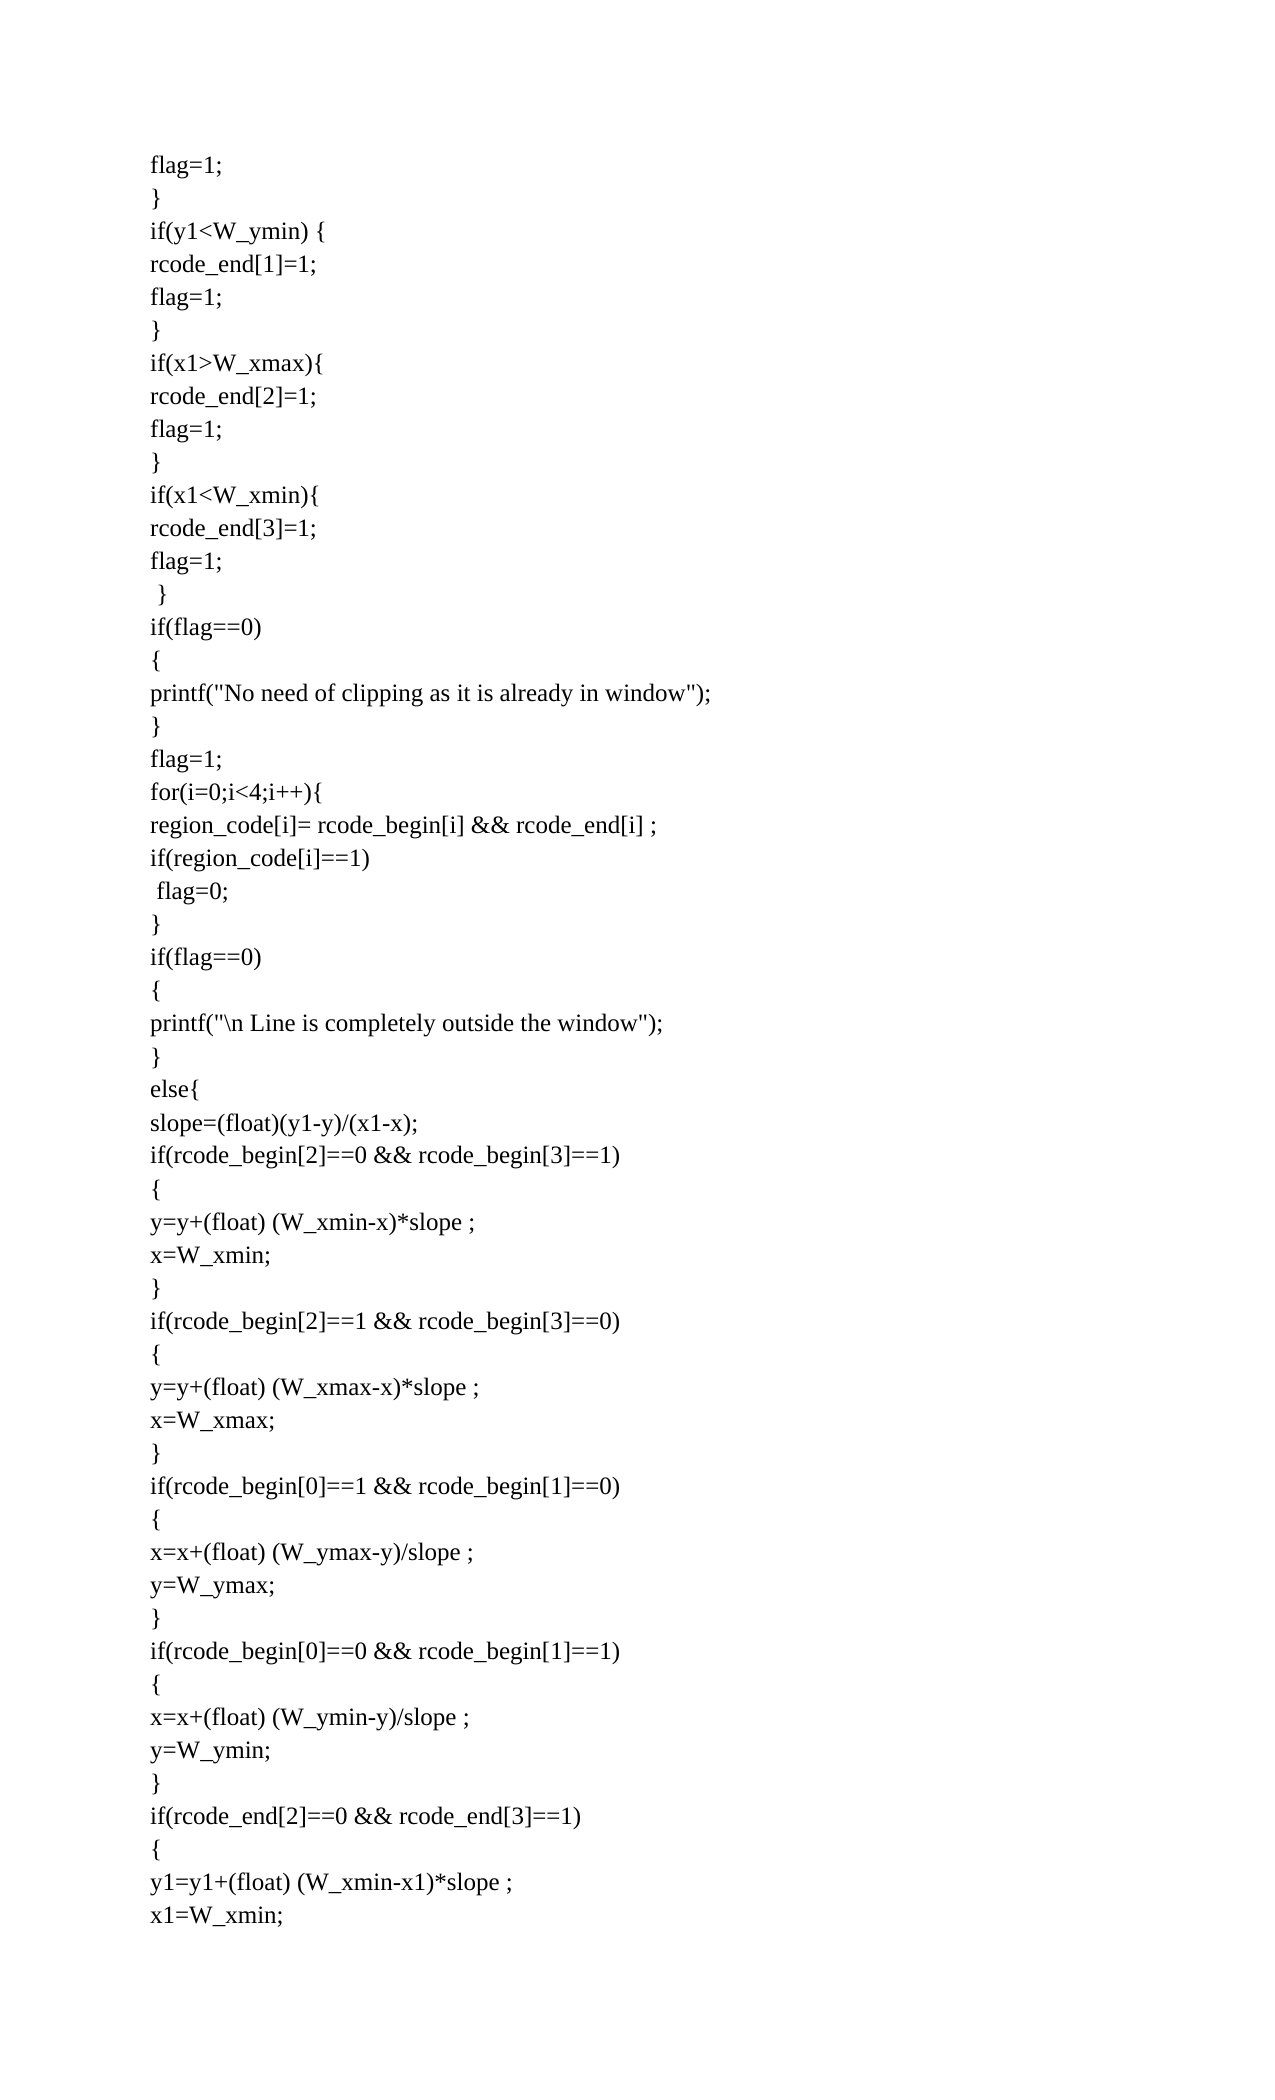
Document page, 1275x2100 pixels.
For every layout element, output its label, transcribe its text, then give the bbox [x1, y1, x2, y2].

text if(flag==0) [150, 612, 1125, 641]
text rcode_end[1]=1; [150, 249, 1125, 278]
text printf("\n Line is completely outside the window"); [150, 1008, 1125, 1037]
text { [150, 1504, 1125, 1533]
text x1=W_xmin; [150, 1900, 1125, 1929]
text y=y+(float) (W_xmin-x)*slope ; [150, 1207, 1125, 1235]
text { [150, 976, 1125, 1004]
text { [150, 1669, 1125, 1698]
text } [150, 447, 1125, 476]
text y=W_ymin; [150, 1735, 1125, 1764]
text if(x1>W_xmax){ [150, 348, 1125, 377]
text if(y1<W_ymin) { [150, 216, 1125, 245]
text flag=1; [150, 414, 1125, 443]
text if(rcode_begin[0]==0 && rcode_begin[1]==1) [150, 1636, 1125, 1665]
text } [150, 579, 1125, 608]
text { [150, 1174, 1125, 1202]
text } [150, 909, 1125, 938]
text flag=1; [150, 282, 1125, 311]
text rcode_end[3]=1; [150, 513, 1125, 542]
text x=W_xmin; [150, 1240, 1125, 1268]
text x=x+(float) (W_ymin-y)/slope ; [150, 1702, 1125, 1731]
text flag=1; [150, 150, 1125, 179]
text { [150, 1339, 1125, 1367]
text for(i=0;i<4;i++){ [150, 777, 1125, 806]
text if(rcode_begin[2]==1 && rcode_begin[3]==0) [150, 1306, 1125, 1334]
text } [150, 183, 1125, 212]
text x=W_xmax; [150, 1405, 1125, 1433]
text flag=1; [150, 546, 1125, 575]
text } [150, 1042, 1125, 1070]
text } [150, 1438, 1125, 1467]
text } [150, 1273, 1125, 1301]
text if(x1<W_xmin){ [150, 480, 1125, 509]
text } [150, 315, 1125, 344]
text flag=1; [150, 744, 1125, 773]
text { [150, 1834, 1125, 1863]
text } [150, 1603, 1125, 1632]
text y=W_ymax; [150, 1570, 1125, 1599]
text else{ [150, 1074, 1125, 1103]
text flag=0; [150, 876, 1125, 905]
text slope=(float)(y1-y)/(x1-x); [150, 1108, 1125, 1136]
text if(flag==0) [150, 942, 1125, 971]
text if(rcode_end[2]==0 && rcode_end[3]==1) [150, 1801, 1125, 1830]
text } [150, 711, 1125, 740]
text x=x+(float) (W_ymax-y)/slope ; [150, 1537, 1125, 1566]
text } [150, 1768, 1125, 1797]
text y=y+(float) (W_xmax-x)*slope ; [150, 1372, 1125, 1401]
text region_code[i]= rcode_begin[i] && rcode_end[i] ; [150, 810, 1125, 839]
text if(rcode_begin[0]==1 && rcode_begin[1]==0) [150, 1471, 1125, 1499]
text { [150, 645, 1125, 674]
text if(rcode_begin[2]==0 && rcode_begin[3]==1) [150, 1141, 1125, 1169]
text if(region_code[i]==1) [150, 843, 1125, 872]
text y1=y1+(float) (W_xmin-x1)*slope ; [150, 1867, 1125, 1896]
text rcode_end[2]=1; [150, 381, 1125, 410]
text printf("No need of clipping as it is already in window"); [150, 678, 1125, 707]
